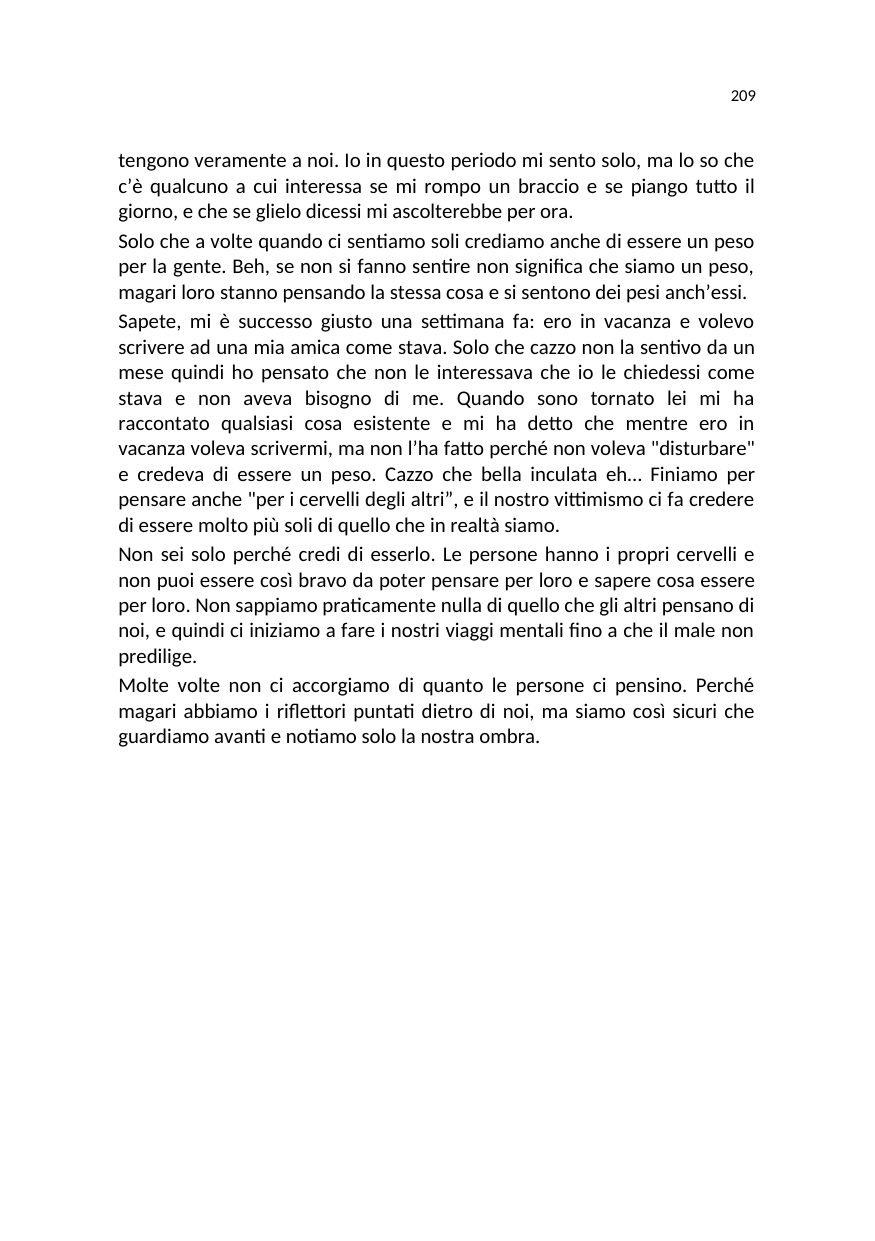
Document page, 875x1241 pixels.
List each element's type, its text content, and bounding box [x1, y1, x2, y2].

text Molte volte non ci accorgiamo di quanto le persone ci pensino. Perché magari abbiamo i riflettori puntati dietro di noi, ma siamo così sicuri che guardiamo avanti e notiamo solo la nostra ombra. [118, 673, 756, 749]
text Solo che a volte quando ci sentiamo soli crediamo anche di essere un peso per la gente. Beh, se non si fanno sentire non significa che siamo un peso, magari loro stanno pensando la stessa cosa e si sentono dei pesi anch’essi. [118, 228, 756, 304]
text Non sei solo perché credi di esserlo. Le persone hanno i propri cervelli e non puoi essere così bravo da poter pensare per loro e sapere cosa essere per loro. Non sappiamo praticamente nulla di quello che gli altri pensano di noi, e quindi ci iniziamo a fare i nostri viaggi mentali fino a che il male non predilige. [118, 541, 756, 668]
text Sapete, mi è successo giusto una settimana fa: ero in vacanza e volevo scrivere ad una mia amica come stava. Solo che cazzo non la sentivo da un mese quindi ho pensato che non le interessava che io le chiedessi come stava e non aveva bisogno di me. Quando sono tornato lei mi ha raccontato qualsiasi cosa esistente e mi ha detto che mentre ero in vacanza voleva scrivermi, ma non l’ha fatto perché non voleva "disturbare" e credeva di essere un peso. Cazzo che bella inculata eh… Finiamo per pensare anche "per i cervelli degli altri”, e il nostro vittimismo ci fa credere di essere molto più soli di quello che in realtà siamo. [118, 308, 756, 537]
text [118, 148, 756, 224]
